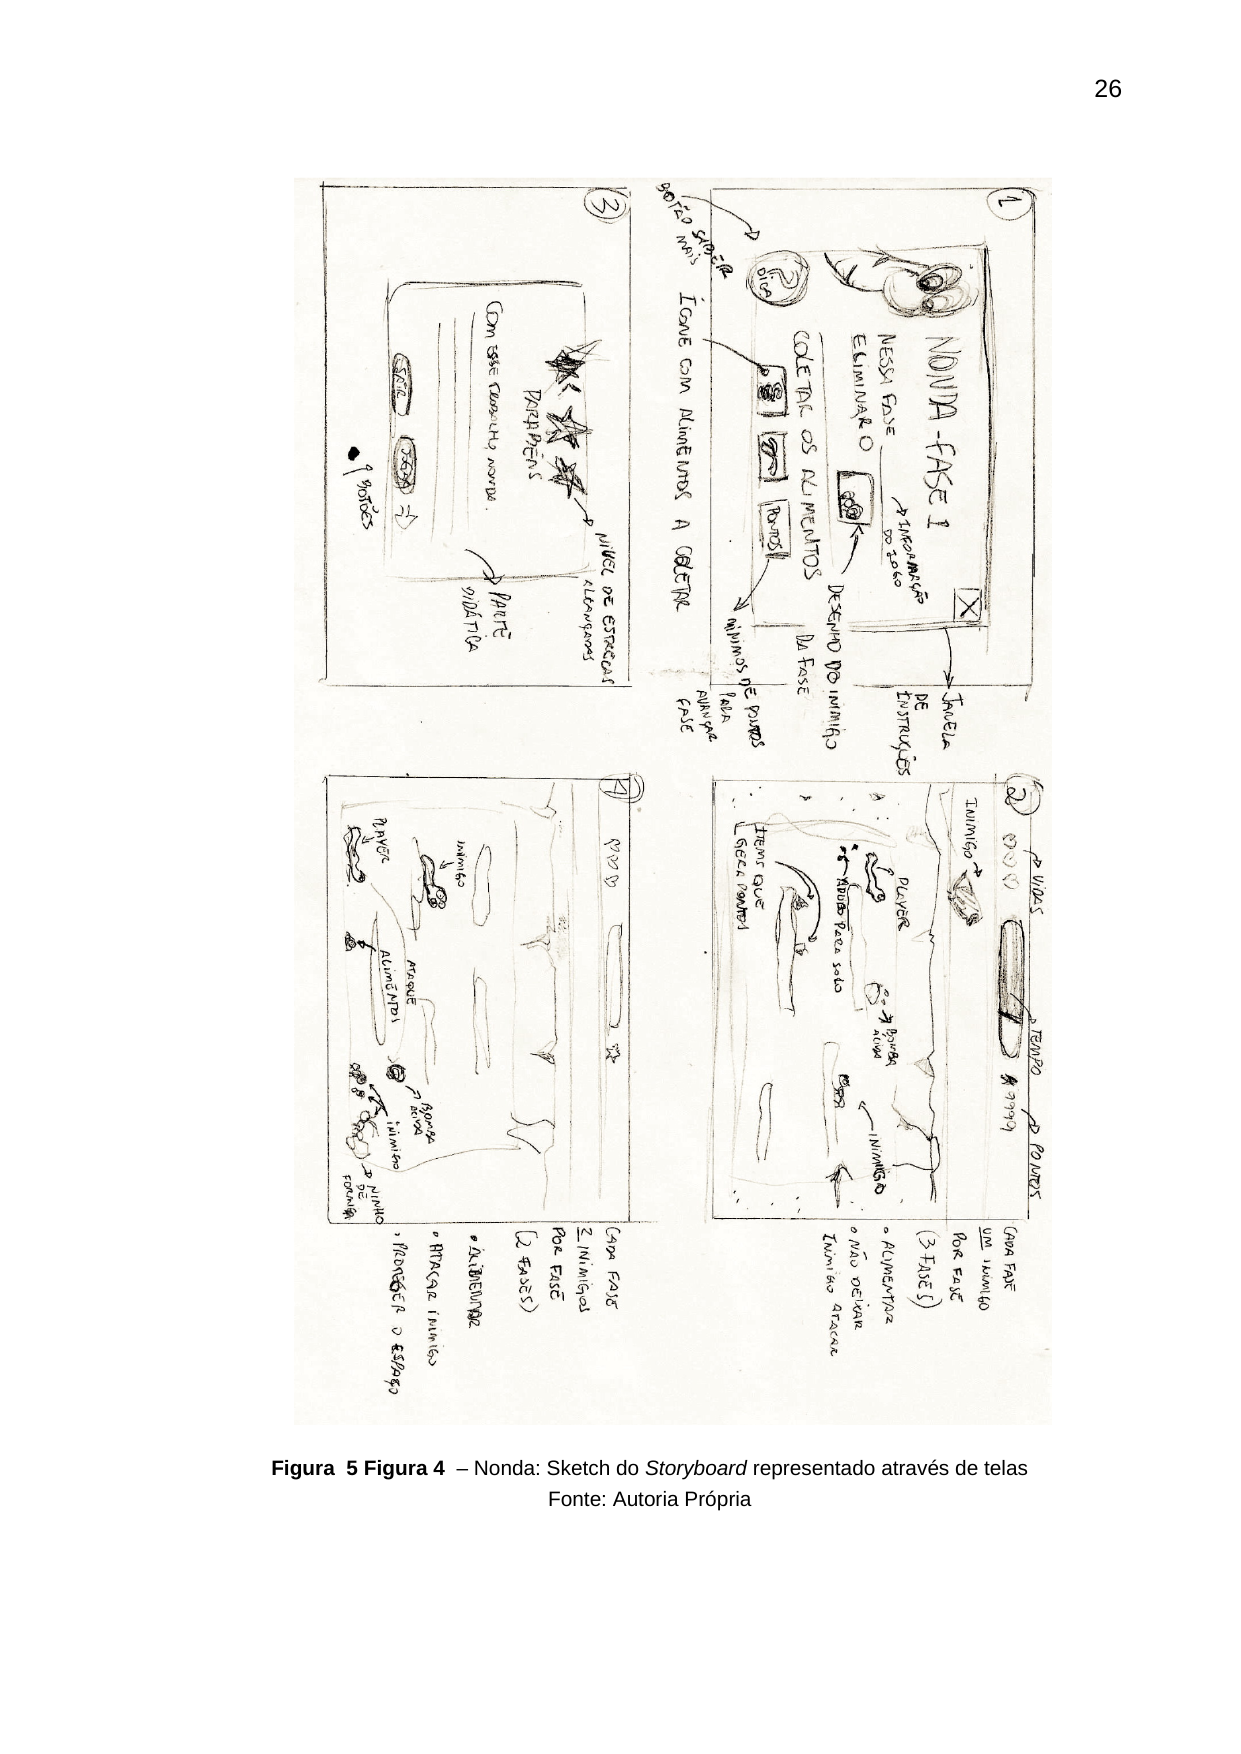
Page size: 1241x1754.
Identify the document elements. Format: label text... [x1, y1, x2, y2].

text – Nonda: Storyboard [177, 1456, 1122, 1480]
text Fonte: Autoria Própria [177, 1486, 1122, 1510]
picture [294, 179, 1051, 1424]
